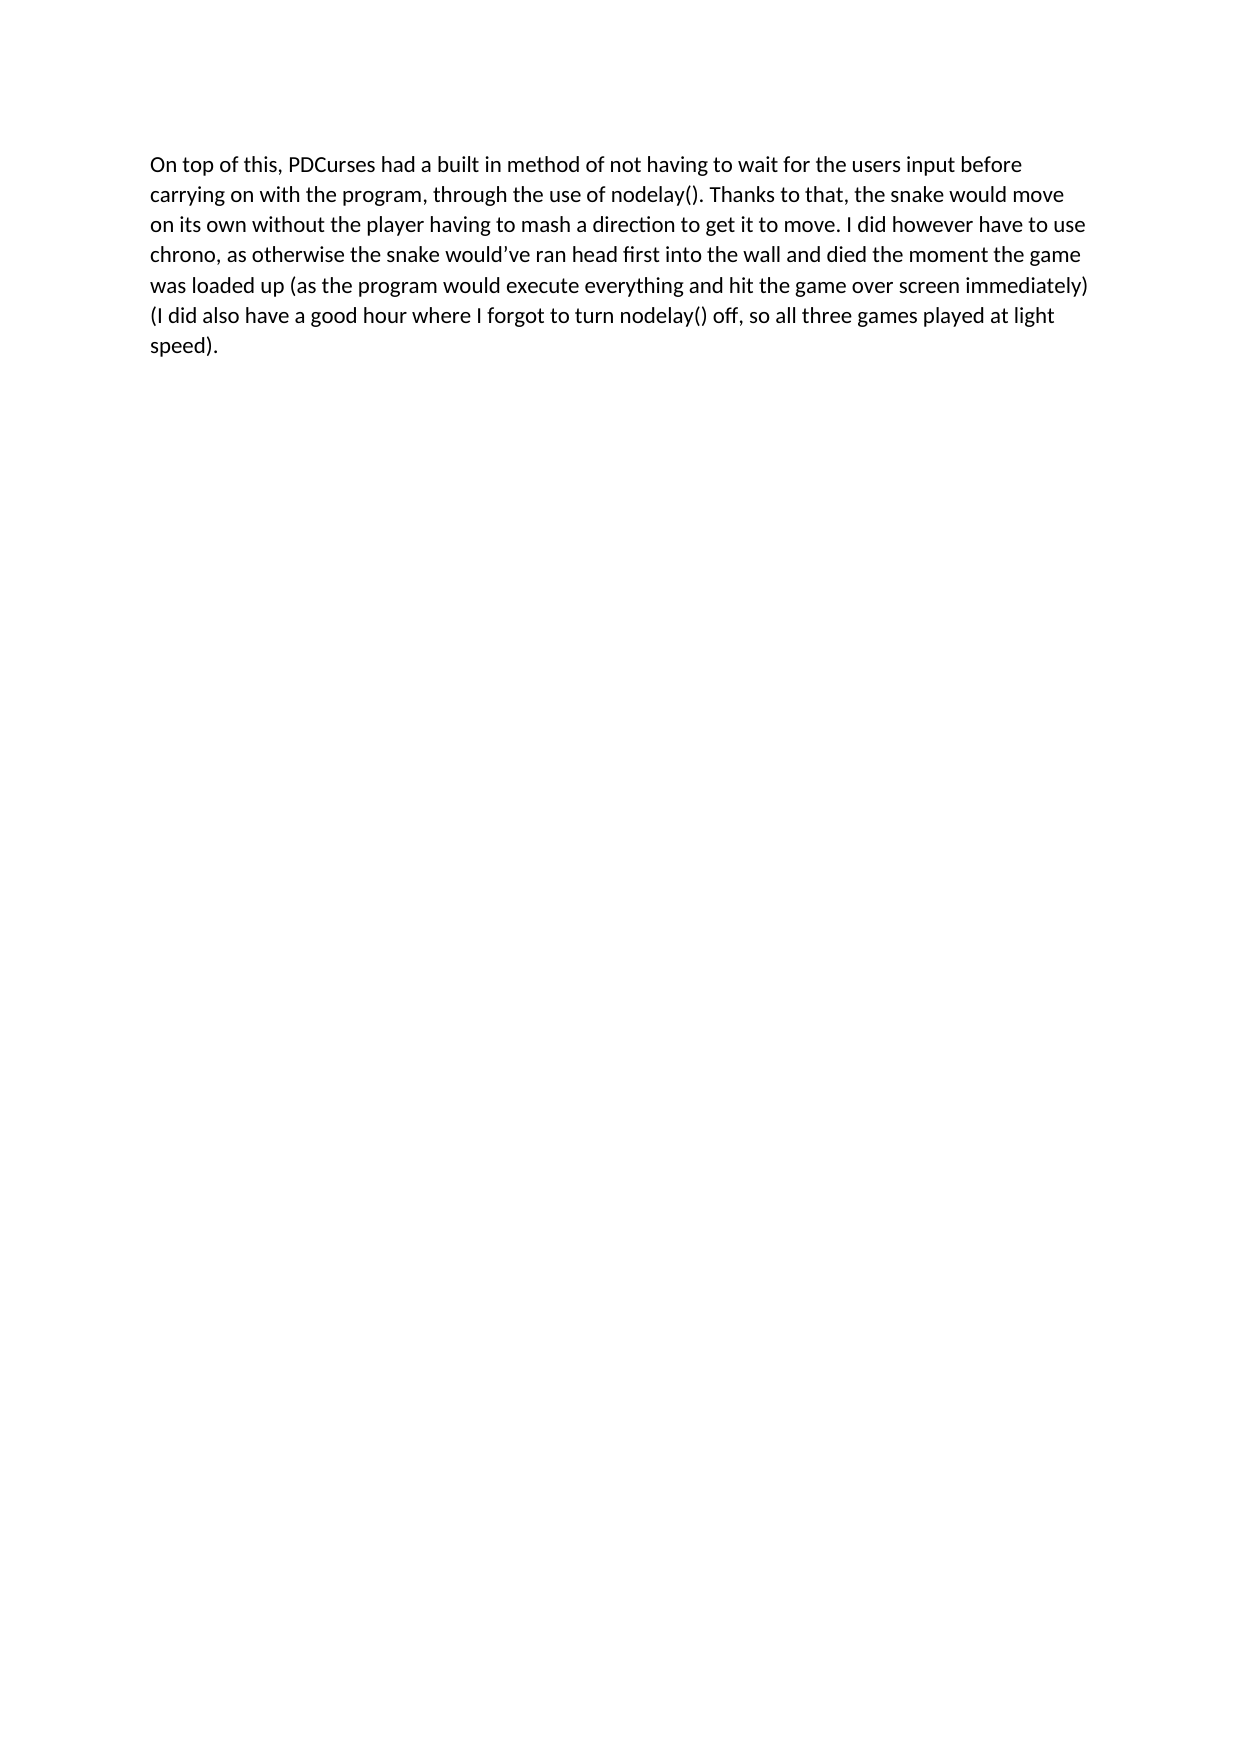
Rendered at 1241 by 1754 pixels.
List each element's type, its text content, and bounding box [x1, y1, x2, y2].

text On top of this, PDCurses had a built in method of not having to wait for the users input before carrying on with the program, through the use of nodelay(). Thanks to that, the snake would move on its own without the player having to mash a direction to get it to move. I did however have to use chrono, as otherwise the snake would’ve ran head first into the wall and died the moment the game was loaded up (as the program would execute everything and hit the game over screen immediately) (I did also have a good hour where I forgot to turn nodelay() off, so all three games played at light speed). [150, 150, 1090, 359]
